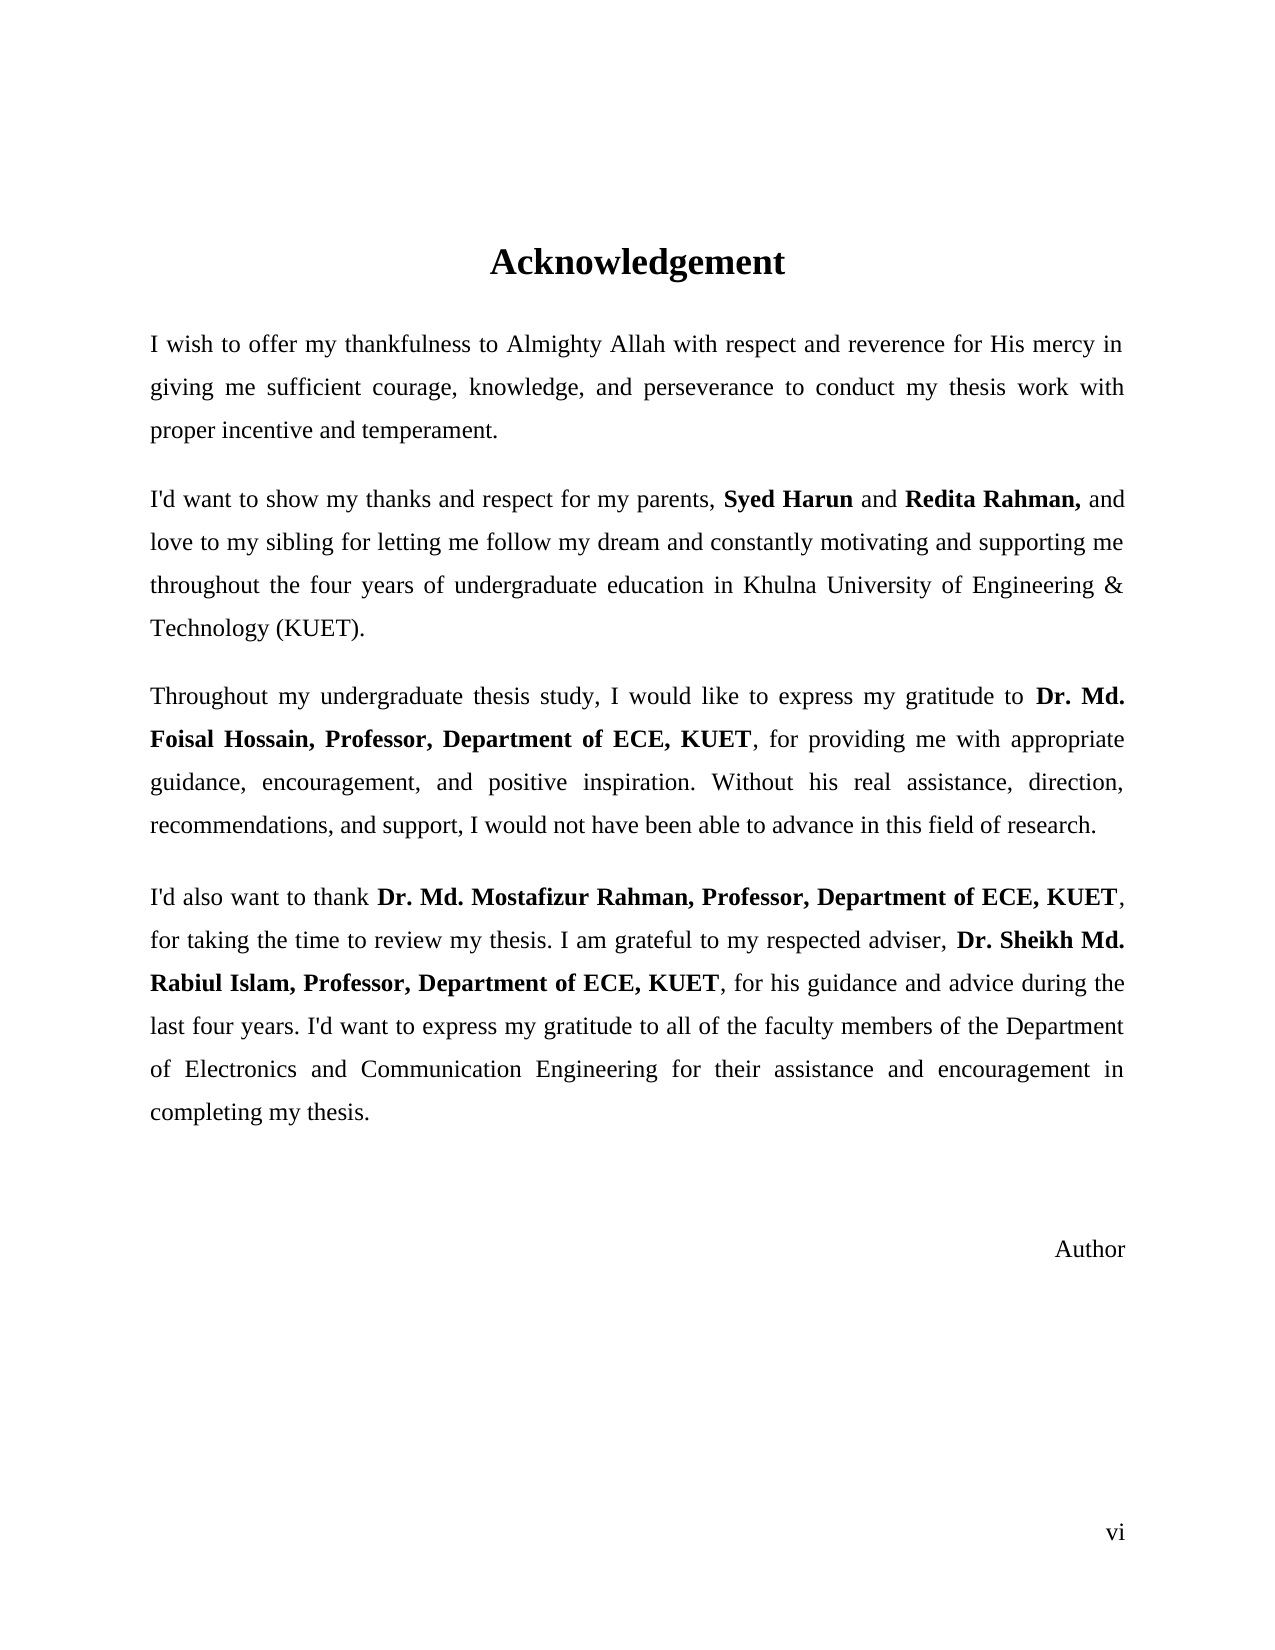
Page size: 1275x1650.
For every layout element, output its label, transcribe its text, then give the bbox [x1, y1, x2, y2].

text I wish to offer my thankfulness to Almighty Allah with respect and reverence for His mercy in giving me sufficient courage, knowledge, and perseverance to conduct my thesis work with proper incentive and temperament. [150, 329, 1125, 444]
subtitle Acknowledgement [150, 240, 1125, 283]
text Author [150, 1234, 1125, 1262]
text I'd also want to thank Dr. Md. Mostafizur Rahman, Professor, Department of ECE, KUET, for taking the time to review my thesis. I am grateful to my respected adviser, Dr. Sheikh Md. Rabiul Islam, Professor, Department of ECE, KUET, for his guidance and advice during the last four years. I'd want to express my gratitude to all of the faculty members of the Department of Electronics and Communication Engineering for their assistance and encouragement in completing my thesis. [150, 882, 1125, 1126]
text Throughout my undergraduate thesis study, I would like to express my gratitude to Dr. Md. Foisal Hossain, Professor, Department of ECE, KUET, for providing me with appropriate guidance, encouragement, and positive inspiration. Without his real assistance, direction, recommendations, and support, I would not have been able to advance in this field of research. [150, 681, 1125, 839]
text I'd want to show my thanks and respect for my parents, Syed Harun and Redita Rahman, and love to my sibling for letting me follow my dream and constantly motivating and supporting me throughout the four years of undergraduate education in Khulna University of Engineering & Technology (KUET). [150, 484, 1125, 642]
